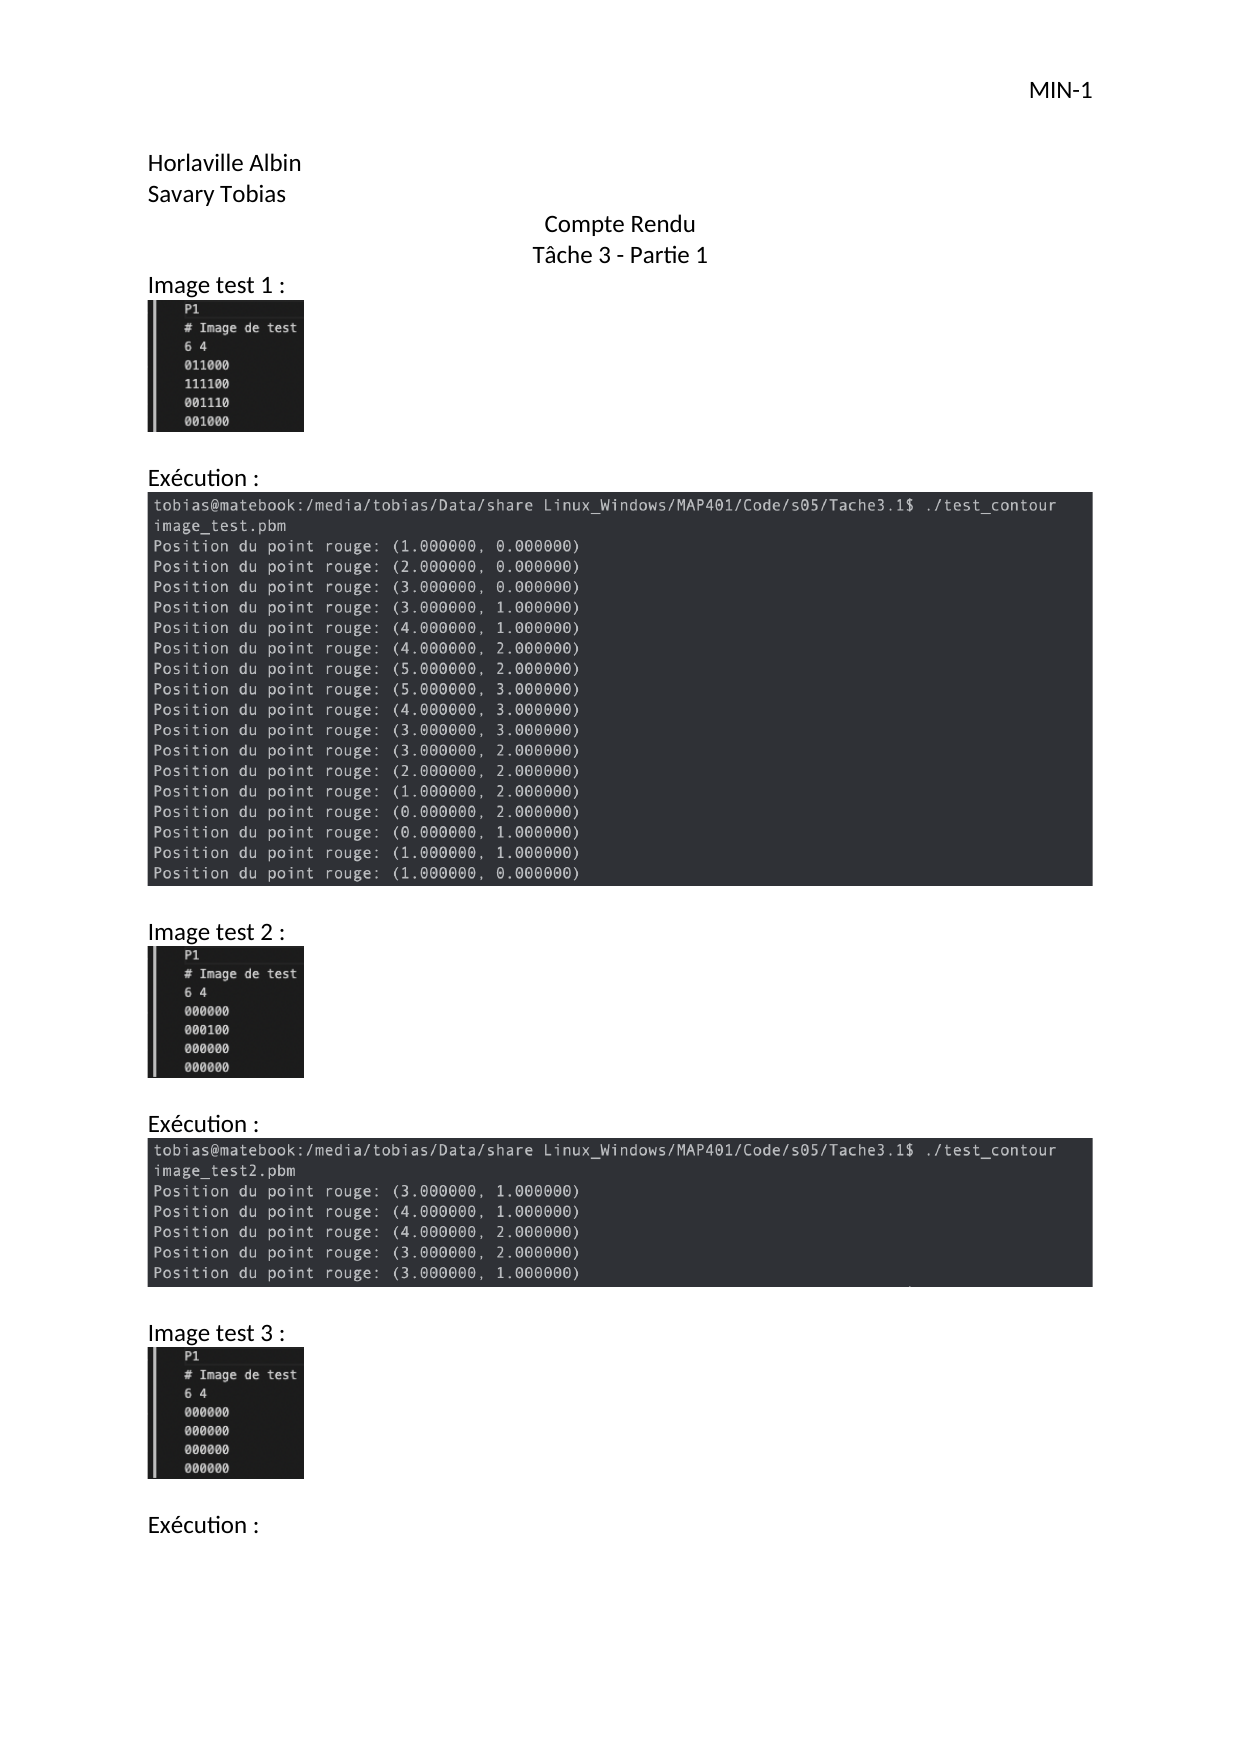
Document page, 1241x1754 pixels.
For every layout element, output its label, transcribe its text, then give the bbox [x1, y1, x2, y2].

picture [147, 946, 304, 1078]
text Exécution : [148, 462, 1093, 492]
picture [147, 300, 304, 432]
text Savary Tobias [148, 178, 1093, 209]
picture [147, 1347, 304, 1479]
picture [147, 492, 1093, 886]
text Compte Rendu [148, 209, 1093, 239]
picture [147, 1138, 1093, 1287]
text Horlaville Albin [148, 148, 1093, 178]
text Image test 3 : [148, 1317, 1093, 1348]
text Image test 1 : [148, 270, 1093, 300]
text Exécution : [148, 1108, 1093, 1138]
text Exécution : [148, 1509, 1093, 1540]
text Image test 2 : [148, 916, 1093, 946]
text Tâche 3 - Partie 1 [148, 239, 1093, 270]
